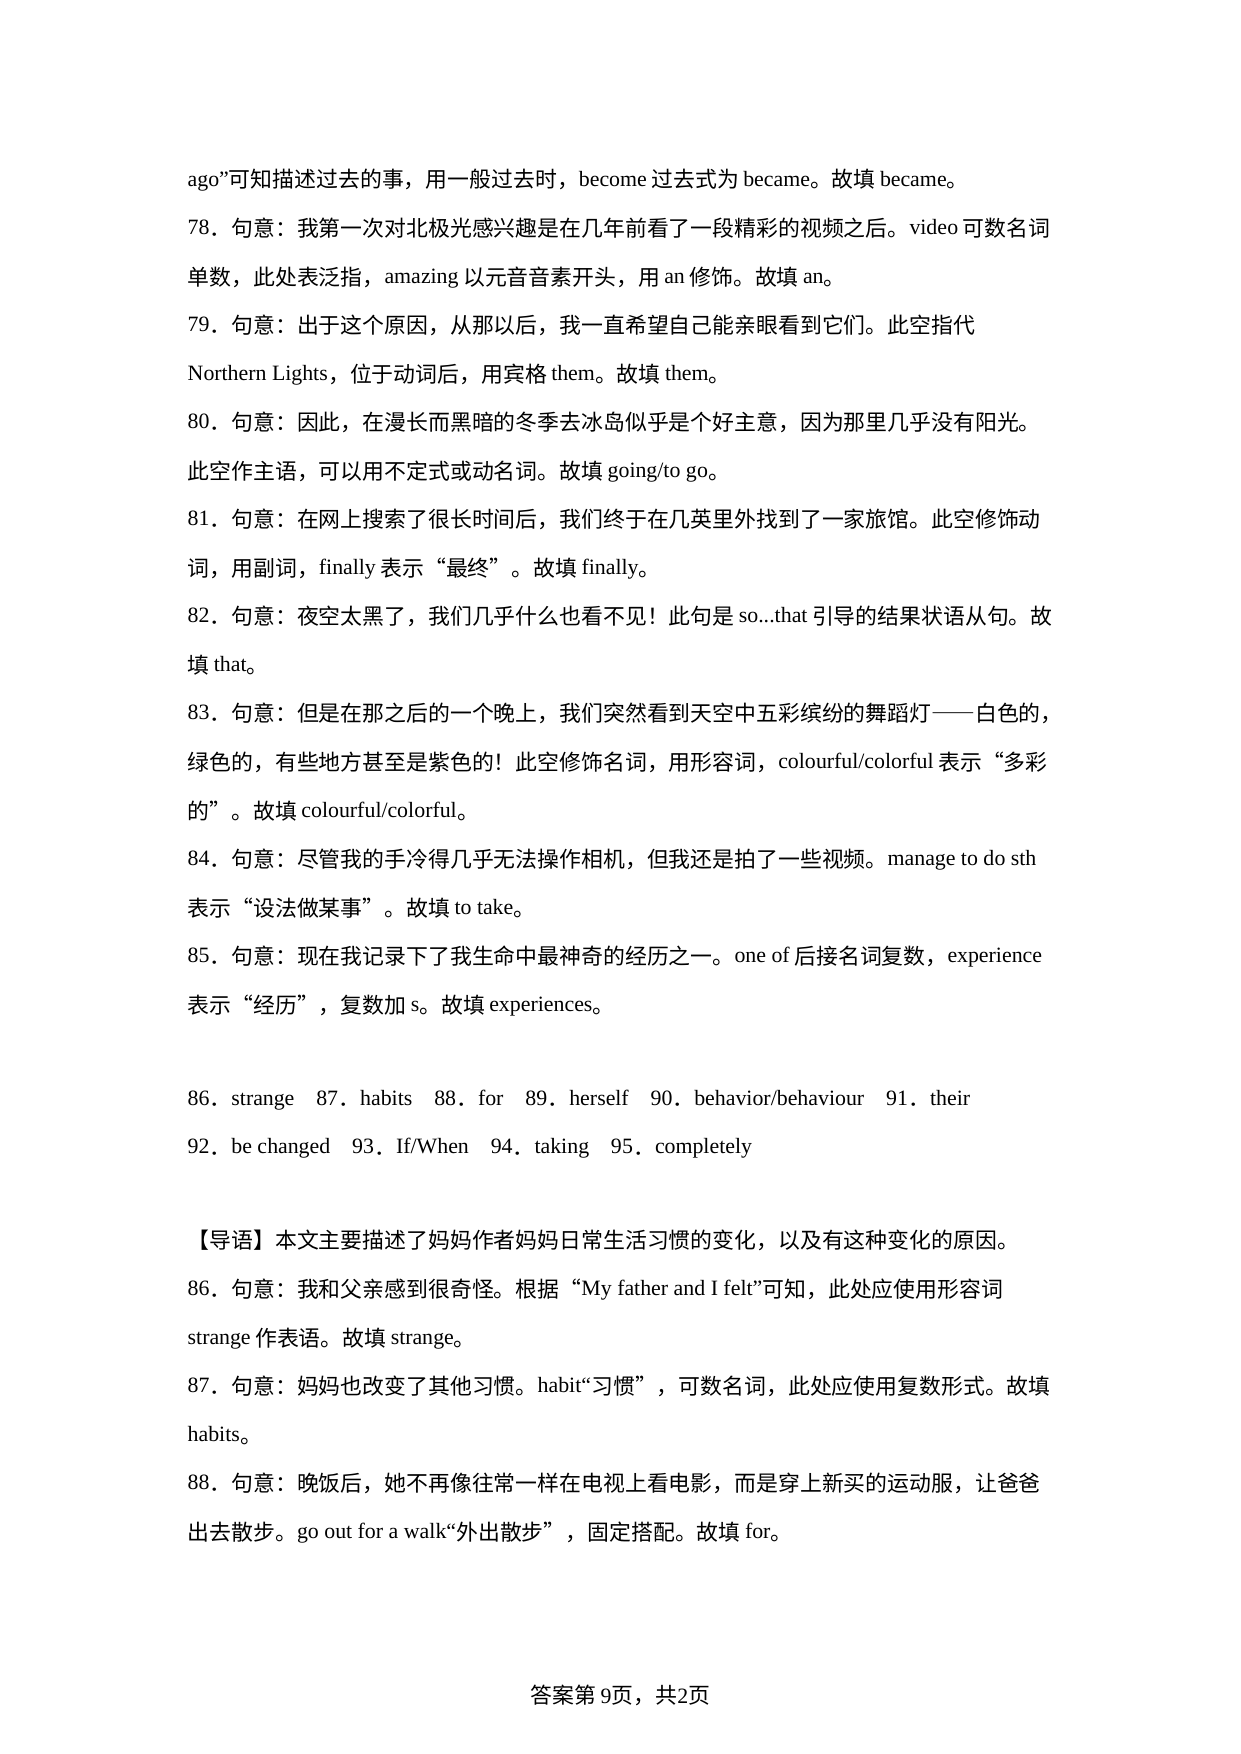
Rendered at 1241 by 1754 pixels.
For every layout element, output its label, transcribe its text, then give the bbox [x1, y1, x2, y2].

text 78．句意：我第一次对北极光感兴趣是在几年前看了一段精彩的视频之后。video可数名词单数，此处表泛指，amazing以元音音素开头，用an修饰。故填an。 [187, 210, 1053, 292]
text 86．句意：我和父亲感到很奇怪。根据“My father and I felt”可知，此处应使用形容词strange作表语。故填strange。 [187, 1271, 1053, 1353]
text 79．句意：出于这个原因，从那以后，我一直希望自己能亲眼看到它们。此空指代Northern Lights，位于动词后，用宾格them。故填them。 [187, 307, 1053, 389]
text 85．句意：现在我记录下了我生命中最神奇的经历之一。one of后接名词复数，experience表示“经历”，复数加s。故填experiences。 [187, 939, 1053, 1020]
text 83．句意：但是在那之后的一个晚上，我们突然看到天空中五彩缤纷的舞蹈灯——白色的，绿色的，有些地方甚至是紫色的！此空修饰名词，用形容词，colourful/colorful表示“多彩的”。故填colourful/colorful。 [187, 696, 1053, 826]
text 88．句意：晚饭后，她不再像往常一样在电视上看电影，而是穿上新买的运动服，让爸爸出去散步。go out for a walk“外出散步”，固定搭配。故填for。 [187, 1466, 1053, 1547]
text 80．句意：因此，在漫长而黑暗的冬季去冰岛似乎是个好主意，因为那里几乎没有阳光。此空作主语，可以用不定式或动名词。故填going/to go。 [187, 404, 1053, 486]
text 82．句意：夜空太黑了，我们几乎什么也看不见！此句是so...that引导的结果状语从句。故填that。 [187, 599, 1053, 680]
text 81．句意：在网上搜索了很长时间后，我们终于在几英里外找到了一家旅馆。此空修饰动词，用副词，finally表示“最终”。故填finally。 [187, 502, 1053, 583]
text 84．句意：尽管我的手冷得几乎无法操作相机，但我还是拍了一些视频。manage to do sth表示“设法做某事”。故填to take。 [187, 842, 1053, 923]
text 87．句意：妈妈也改变了其他习惯。habit“习惯”，可数名词，此处应使用复数形式。故填habits。 [187, 1368, 1053, 1450]
text 【导语】本文主要描述了妈妈作者妈妈日常生活习惯的变化，以及有这种变化的原因。 [187, 1223, 1053, 1256]
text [187, 162, 1053, 194]
text 86．strange 87．habits 88．for 89．herself 90．behavior/behaviour 91．their 92．be changed 93．If/When 94．taking 95．completely [187, 1081, 1053, 1162]
